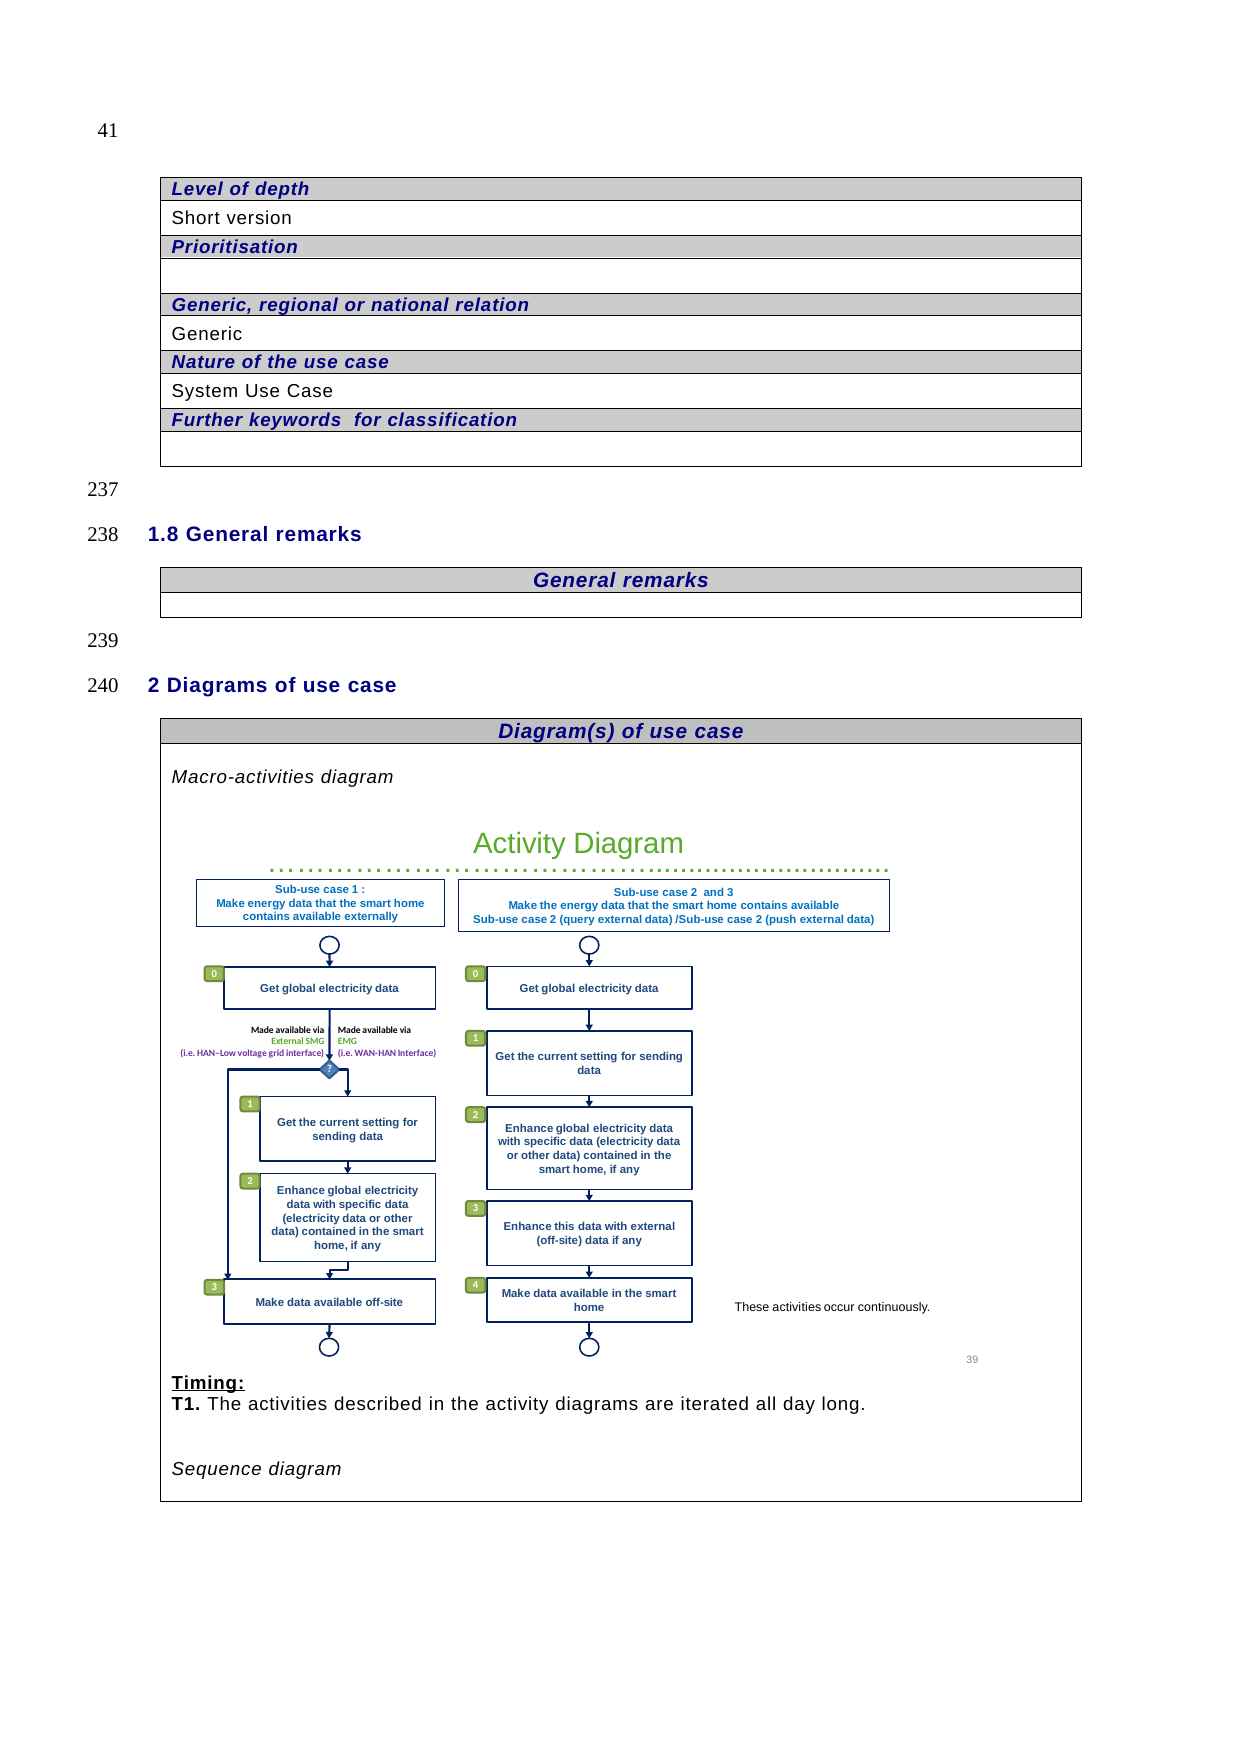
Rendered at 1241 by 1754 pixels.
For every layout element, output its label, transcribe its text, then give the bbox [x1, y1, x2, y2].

table_cell Short version [161, 201, 1081, 235]
table_cell Generic, regional or national relation [161, 294, 1081, 315]
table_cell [161, 744, 1081, 1501]
text 1.8 General remarks [148, 522, 1092, 546]
table_cell Nature of the use case [161, 351, 1081, 373]
table_cell Level of depth [161, 178, 1081, 200]
table_header General remarks [161, 568, 1081, 592]
table_cell [161, 593, 1081, 617]
table_cell System Use Case [161, 374, 1081, 408]
table_header Diagram(s) of use case [161, 719, 1081, 743]
table_cell Prioritisation [161, 236, 1081, 257]
table_cell Further keywords for classification [161, 409, 1081, 431]
text 2 Diagrams of use case [148, 673, 1092, 697]
table_cell [161, 432, 1081, 466]
table_cell Generic [161, 316, 1081, 350]
table_cell [161, 259, 1081, 293]
